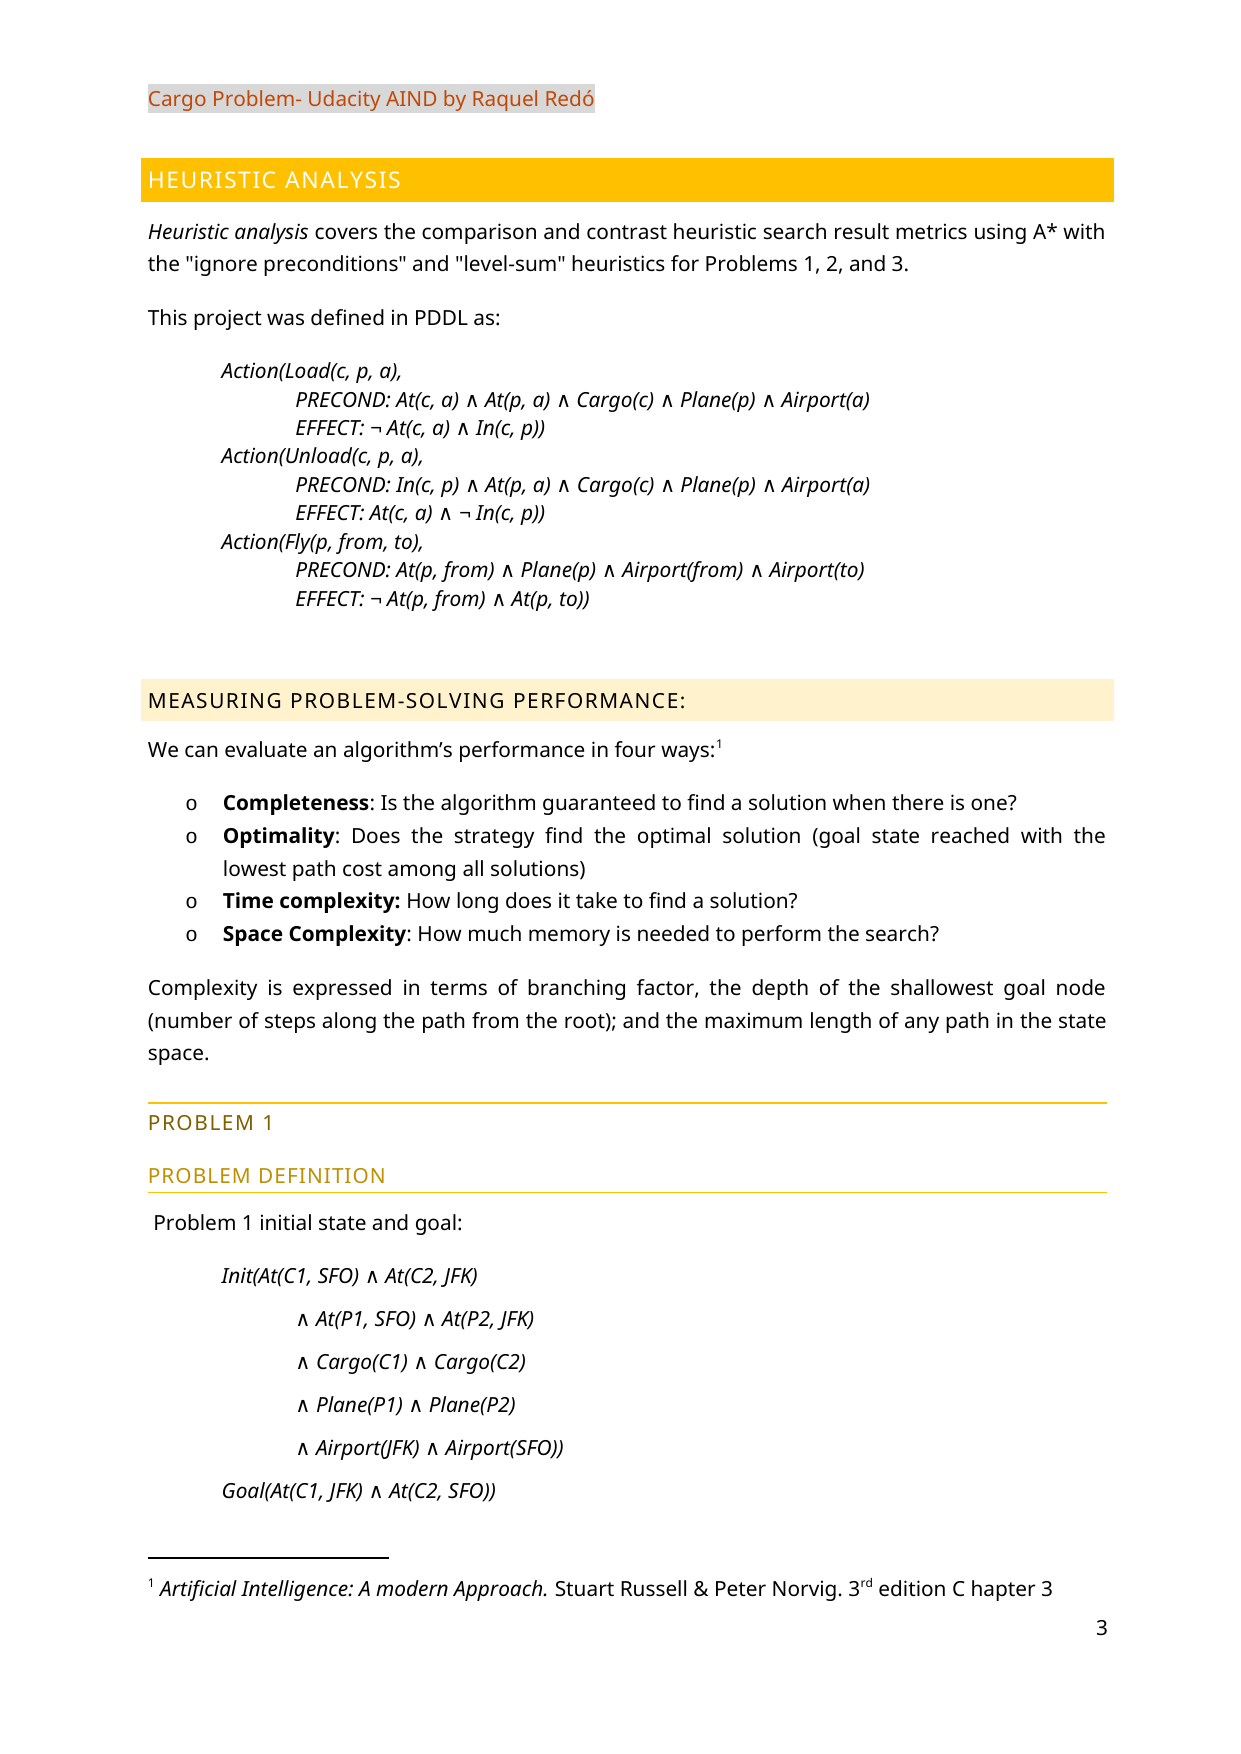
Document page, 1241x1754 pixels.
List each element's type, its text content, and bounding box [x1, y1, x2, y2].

text Complexity is expressed in terms of branching factor, the depth of the shallowest goal node (number of steps along the path from the root); and the maximum length of any path in the state space. [148, 973, 1107, 1067]
text PRECOND: In(c, p) ∧ At(p, a) ∧ Cargo(c) ∧ Plane(p) ∧ Airport(a) [221, 470, 1107, 498]
text ∧ At(P1, SFO) ∧ At(P2, JFK) [221, 1304, 1107, 1333]
text PRECOND: At(c, a) ∧ At(p, a) ∧ Cargo(c) ∧ Plane(p) ∧ Airport(a) [221, 385, 1107, 413]
list Completeness: Is the algorithm guaranteed to find a solution when there is one? [185, 788, 1107, 817]
text EFFECT: ¬ At(c, a) ∧ In(c, p)) [221, 413, 1107, 442]
text Action(Fly(p, from, to), [221, 527, 1107, 555]
subtitle HEURISTIC ANALYSIS [148, 164, 1107, 196]
list Optimality: Does the strategy find the optimal solution (goal state reached with the lowest path cost among all solutions) [185, 821, 1107, 882]
text PRECOND: At(p, from) ∧ Plane(p) ∧ Airport(from) ∧ Airport(to) [221, 555, 1107, 584]
text Heuristic analysis covers the comparison and contrast heuristic search result metrics using A* with the "ignore preconditions" and "level-sum" heuristics for Problems 1, 2, and 3. [148, 217, 1107, 278]
list Space Complexity: How much memory is needed to perform the search? [185, 919, 1107, 948]
text Action(Unload(c, p, a), [221, 442, 1107, 470]
subtitle Measuring problem-solving performance: [148, 686, 1107, 714]
text EFFECT: ¬ At(p, from) ∧ At(p, to)) [221, 584, 1107, 612]
text Init(At(C1, SFO) ∧ At(C2, JFK) [221, 1261, 1107, 1290]
text This project was defined in PDDL as: [148, 303, 1107, 331]
subtitle Problem definition [148, 1161, 1107, 1192]
text ∧ Airport(JFK) ∧ Airport(SFO)) [221, 1433, 1107, 1462]
subtitle PROBLEM 1 [148, 1104, 1107, 1136]
list Time complexity: How long does it take to find a solution? [185, 887, 1107, 915]
text Goal(At(C1, JFK) ∧ At(C2, SFO)) [221, 1477, 1107, 1505]
text EFFECT: At(c, a) ∧ ¬ In(c, p)) [221, 498, 1107, 527]
text Problem 1 initial state and goal: [148, 1208, 1107, 1236]
text ∧ Plane(P1) ∧ Plane(P2) [221, 1391, 1107, 1419]
text Action(Load(c, p, a), [221, 356, 1107, 385]
text ∧ Cargo(C1) ∧ Cargo(C2) [221, 1347, 1107, 1376]
text We can evaluate an algorithm’s performance in four ways: [148, 735, 1107, 763]
